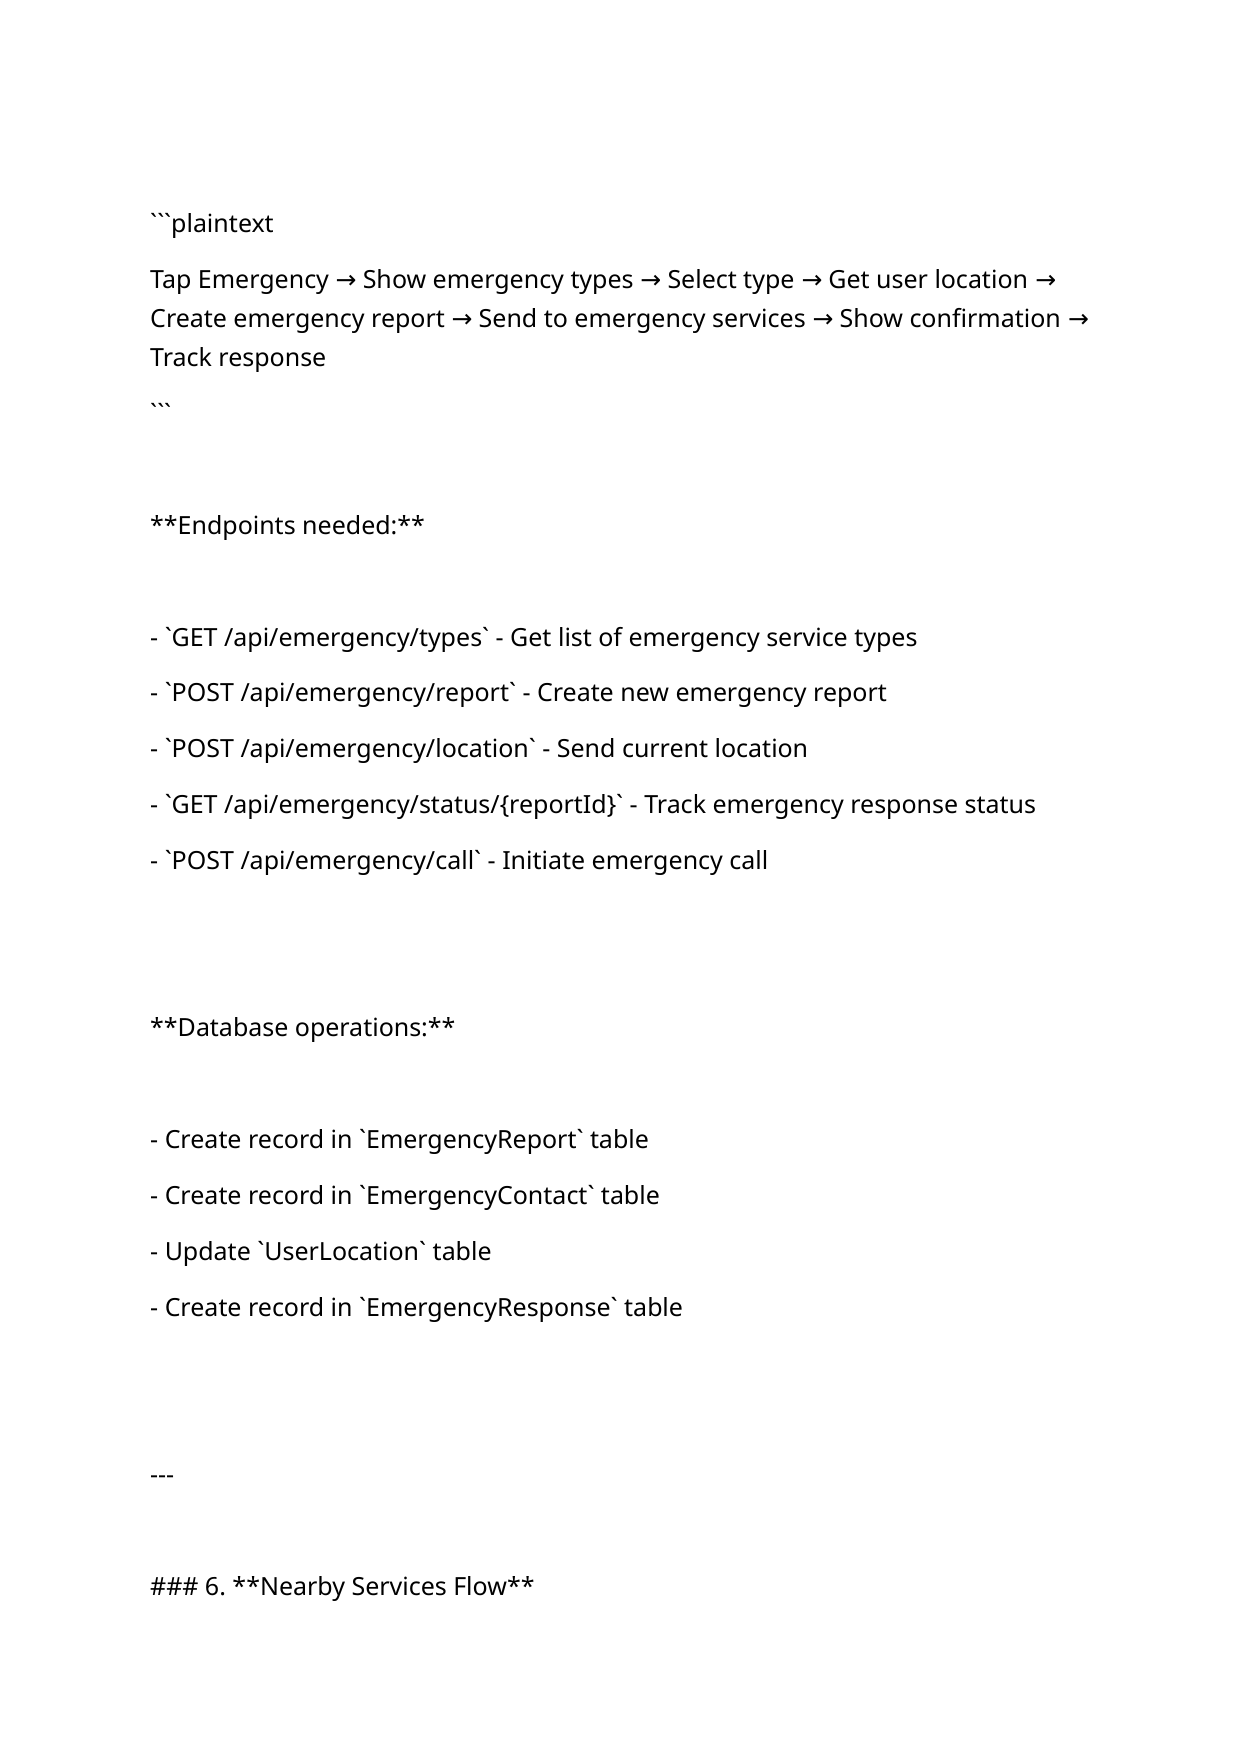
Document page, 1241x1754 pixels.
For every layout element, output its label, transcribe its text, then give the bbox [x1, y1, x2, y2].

text ``` [150, 396, 1090, 430]
text **Endpoints needed:** [150, 507, 1090, 542]
text **Database operations:** [150, 1010, 1090, 1044]
text ```plaintext [150, 206, 1090, 240]
text - `POST /api/emergency/location` - Send current location [150, 731, 1090, 765]
text - Create record in `EmergencyContact` table [150, 1177, 1090, 1212]
text --- [150, 1457, 1090, 1491]
text Tap Emergency → Show emergency types → Select type → Get user location → Create emergency report → Send to emergency services → Show confirmation → Track response [150, 262, 1090, 374]
text - `GET /api/emergency/types` - Get list of emergency service types [150, 619, 1090, 653]
text - `POST /api/emergency/report` - Create new emergency report [150, 675, 1090, 709]
text - Create record in `EmergencyResponse` table [150, 1289, 1090, 1323]
text - `GET /api/emergency/status/{reportId}` - Track emergency response status [150, 787, 1090, 821]
text - Update `UserLocation` table [150, 1233, 1090, 1267]
text - Create record in `EmergencyReport` table [150, 1122, 1090, 1156]
text - `POST /api/emergency/call` - Initiate emergency call [150, 842, 1090, 877]
text ### 6. **Nearby Services Flow** [150, 1568, 1090, 1602]
